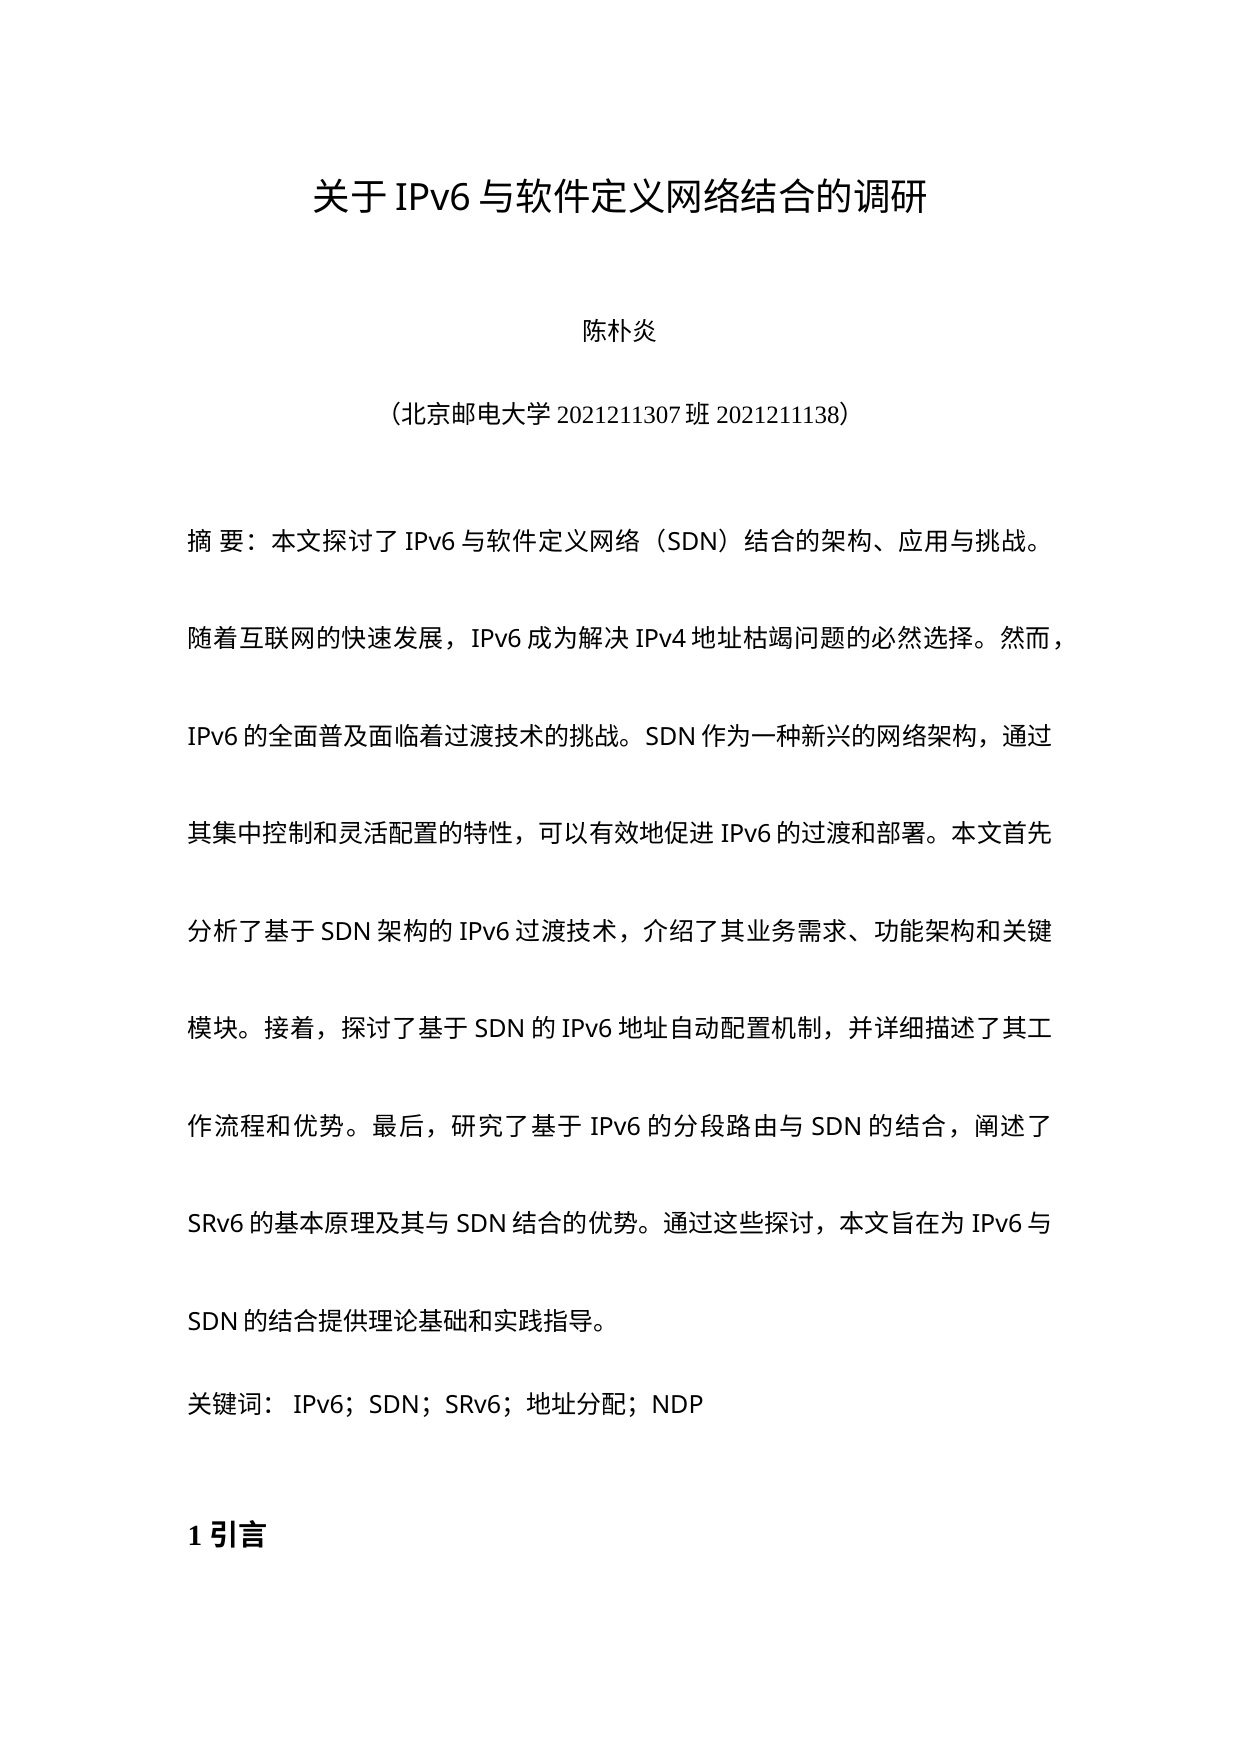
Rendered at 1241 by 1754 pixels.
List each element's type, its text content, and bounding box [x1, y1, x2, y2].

text （北京邮电大学 2021211307班 2021211138） [187, 381, 1053, 446]
text 关于IPv6与软件定义网络结合的调研 [187, 162, 1053, 227]
text 陈朴炎 [187, 297, 1053, 362]
text 摘 要：本文探讨了IPv6与软件定义网络（SDN）结合的架构、应用与挑战。随着互联网的快速发展，IPv6成为解决IPv4地址枯竭问题的必然选择。然而，IPv6的全面普及面临着过渡技术的挑战。SDN作为一种新兴的网络架构，通过其集中控制和灵活配置的特性，可以有效地促进IPv6的过渡和部署。本文首先分析了基于SDN架构的IPv6过渡技术，介绍了其业务需求、功能架构和关键模块。接着，探讨了基于SDN的IPv6地址自动配置机制，并详细描述了其工作流程和优势。最后，研究了基于IPv6的分段路由与SDN的结合，阐述了SRv6的基本原理及其与SDN结合的优势。通过这些探讨，本文旨在为IPv6与SDN的结合提供理论基础和实践指导。 [187, 507, 1053, 1352]
text 1 引言 [187, 1500, 1053, 1565]
text 关键词： IPv6；SDN；SRv6；地址分配；NDP [187, 1370, 1053, 1435]
